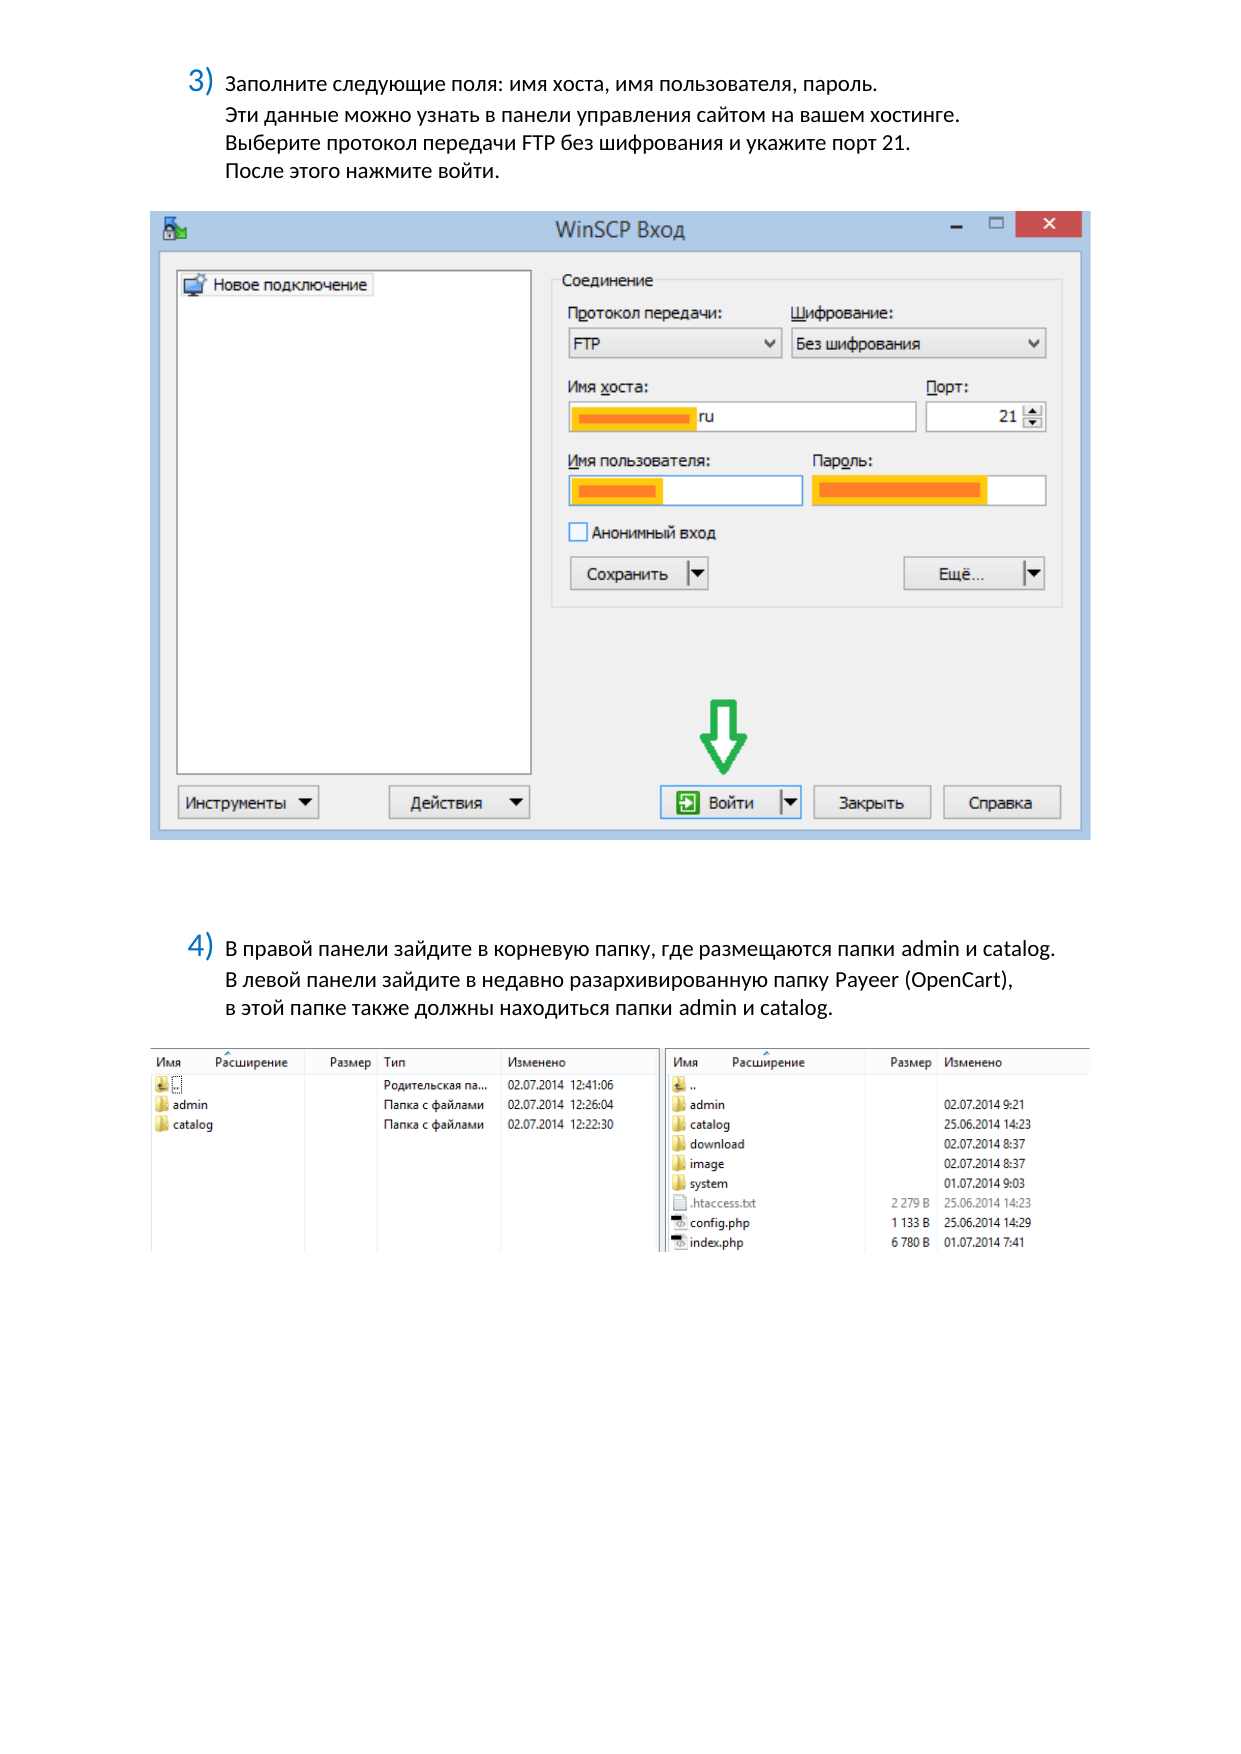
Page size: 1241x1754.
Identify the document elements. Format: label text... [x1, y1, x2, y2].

list Заполните следующие поля: имя хоста, имя пользователя, пароль. Эти данные можно узнать в панели управления сайтом на вашем хостинге. Выберите протокол передачи FTP без шифрования и укажите порт 21. После этого нажмите войти. [187, 59, 1090, 184]
picture [150, 211, 1091, 840]
picture [150, 1048, 1090, 1252]
list В правой панели зайдите в корневую папку, где размещаются папки admin и catalog. В левой панели зайдите в недавно разархивированную папку Payeer (OpenCart), в этой папке также должны находиться папки admin и catalog. [187, 924, 1090, 1021]
